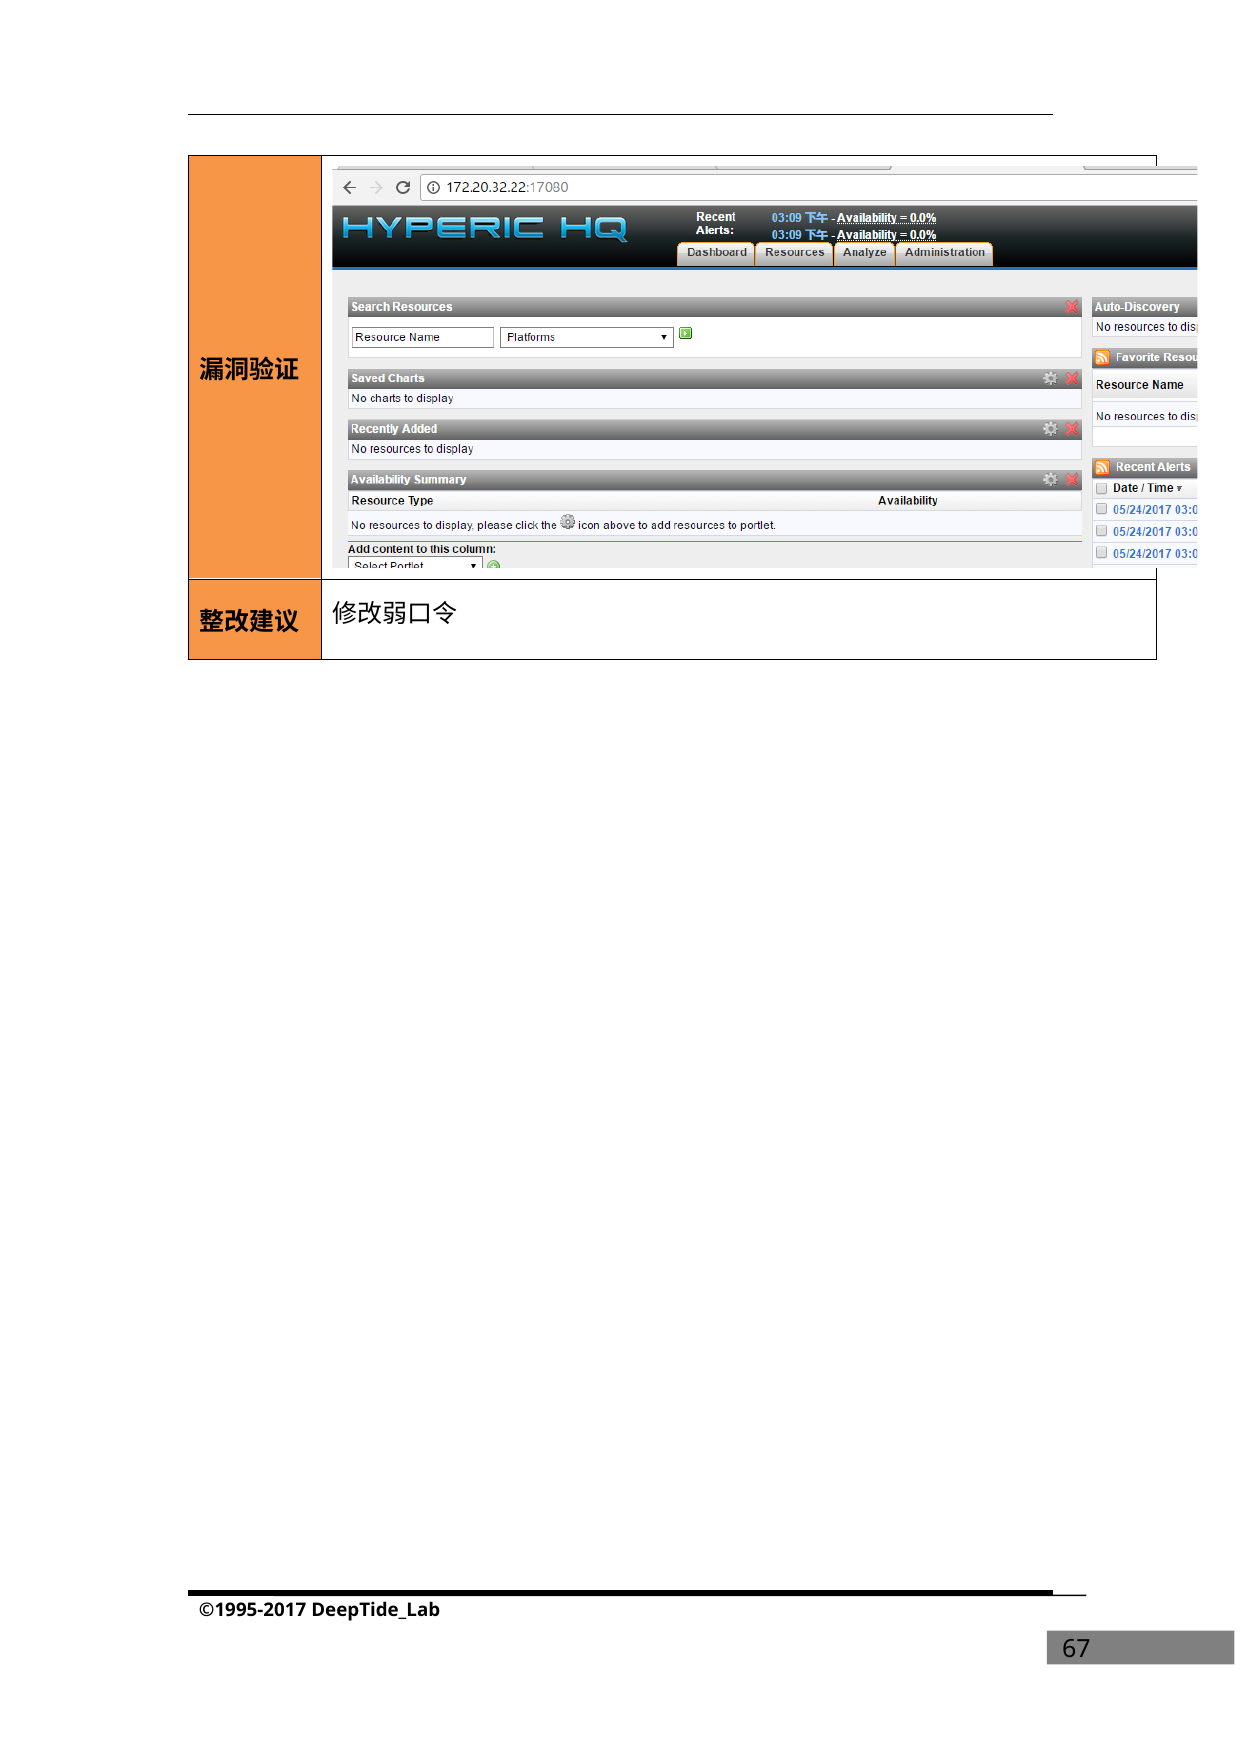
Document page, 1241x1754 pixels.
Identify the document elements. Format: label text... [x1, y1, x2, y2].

table_cell 漏洞验证 [189, 156, 321, 578]
table_cell 修改弱口令 [322, 580, 1156, 659]
table_cell 整改建议 [189, 580, 321, 659]
picture [332, 166, 1198, 568]
table_cell [322, 156, 1156, 578]
